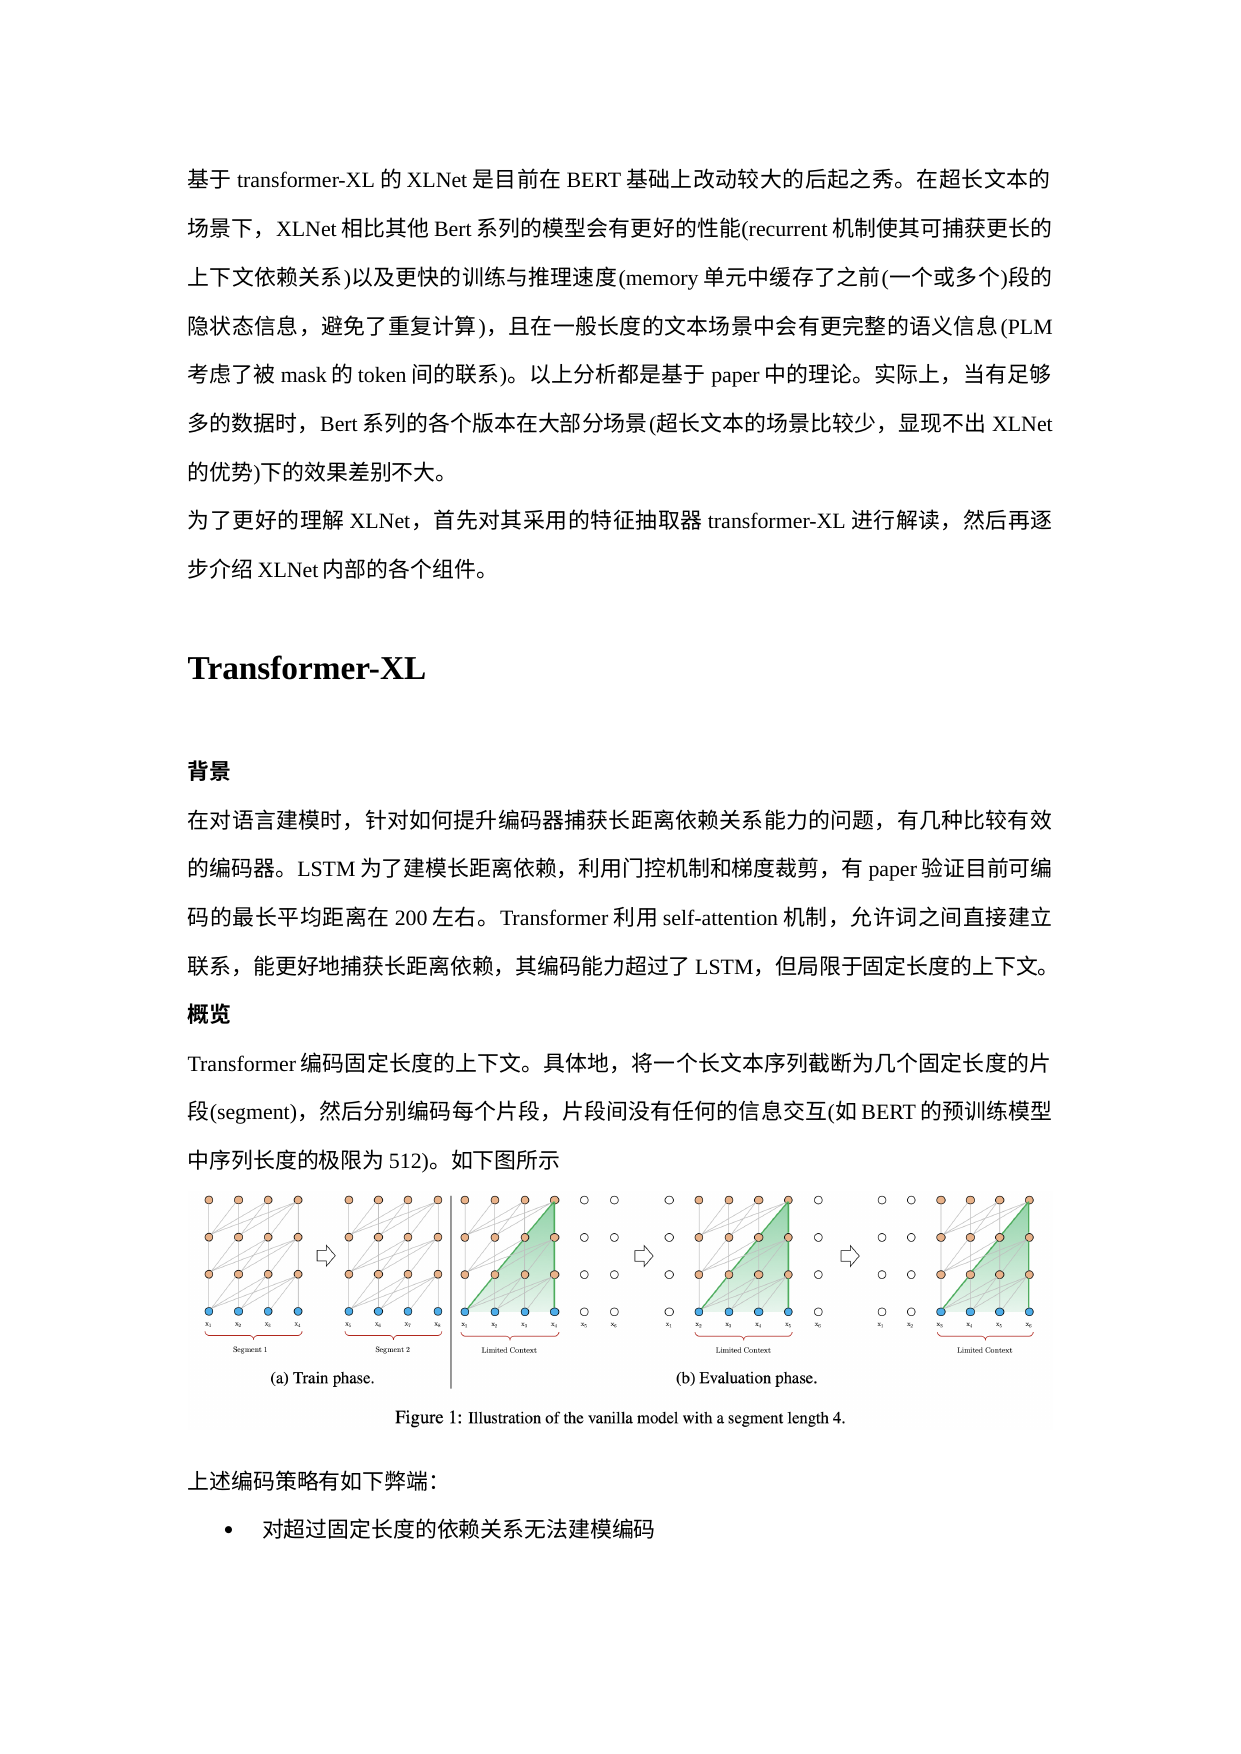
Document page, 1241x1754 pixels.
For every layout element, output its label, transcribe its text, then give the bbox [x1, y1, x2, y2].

picture [187, 1191, 1053, 1430]
text 上述编码策略有如下弊端： [187, 1463, 1053, 1496]
text 基于transformer-XL的XLNet是目前在BERT基础上改动较大的后起之秀。在超长文本的场景下，XLNet相比其他Bert系列的模型会有更好的性能(recurrent机制使其可捕获更长的上下文依赖关系)以及更快的训练与推理速度(memory单元中缓存了之前(一个或多个)段的隐状态信息，避免了重复计算)，且在一般长度的文本场景中会有更完整的语义信息(PLM考虑了被mask的token间的联系)。以上分析都是基于paper中的理论。实际上，当有足够多的数据时，Bert系列的各个版本在大部分场景(超长文本的场景比较少，显现不出XLNet的优势)下的效果差别不大。 [187, 162, 1053, 487]
text 概览 [187, 997, 1053, 1029]
text Transformer编码固定长度的上下文。具体地，将一个长文本序列截断为几个固定长度的片段(segment)，然后分别编码每个片段，片段间没有任何的信息交互(如BERT的预训练模型中序列长度的极限为512)。如下图所示 [187, 1045, 1053, 1175]
subtitle Transformer-XL [187, 635, 1053, 700]
text 背景 [187, 754, 1053, 786]
list 对超过固定长度的依赖关系无法建模编码 [225, 1512, 1053, 1544]
text 为了更好的理解XLNet，首先对其采用的特征抽取器transformer-XL进行解读，然后再逐步介绍XLNet内部的各个组件。 [187, 503, 1053, 584]
text 在对语言建模时，针对如何提升编码器捕获长距离依赖关系能力的问题，有几种比较有效的编码器。LSTM为了建模长距离依赖，利用门控机制和梯度裁剪，有paper验证目前可编码的最长平均距离在200左右。Transformer利用self-attention机制，允许词之间直接建立联系，能更好地捕获长距离依赖，其编码能力超过了LSTM，但局限于固定长度的上下文。 [187, 802, 1053, 981]
